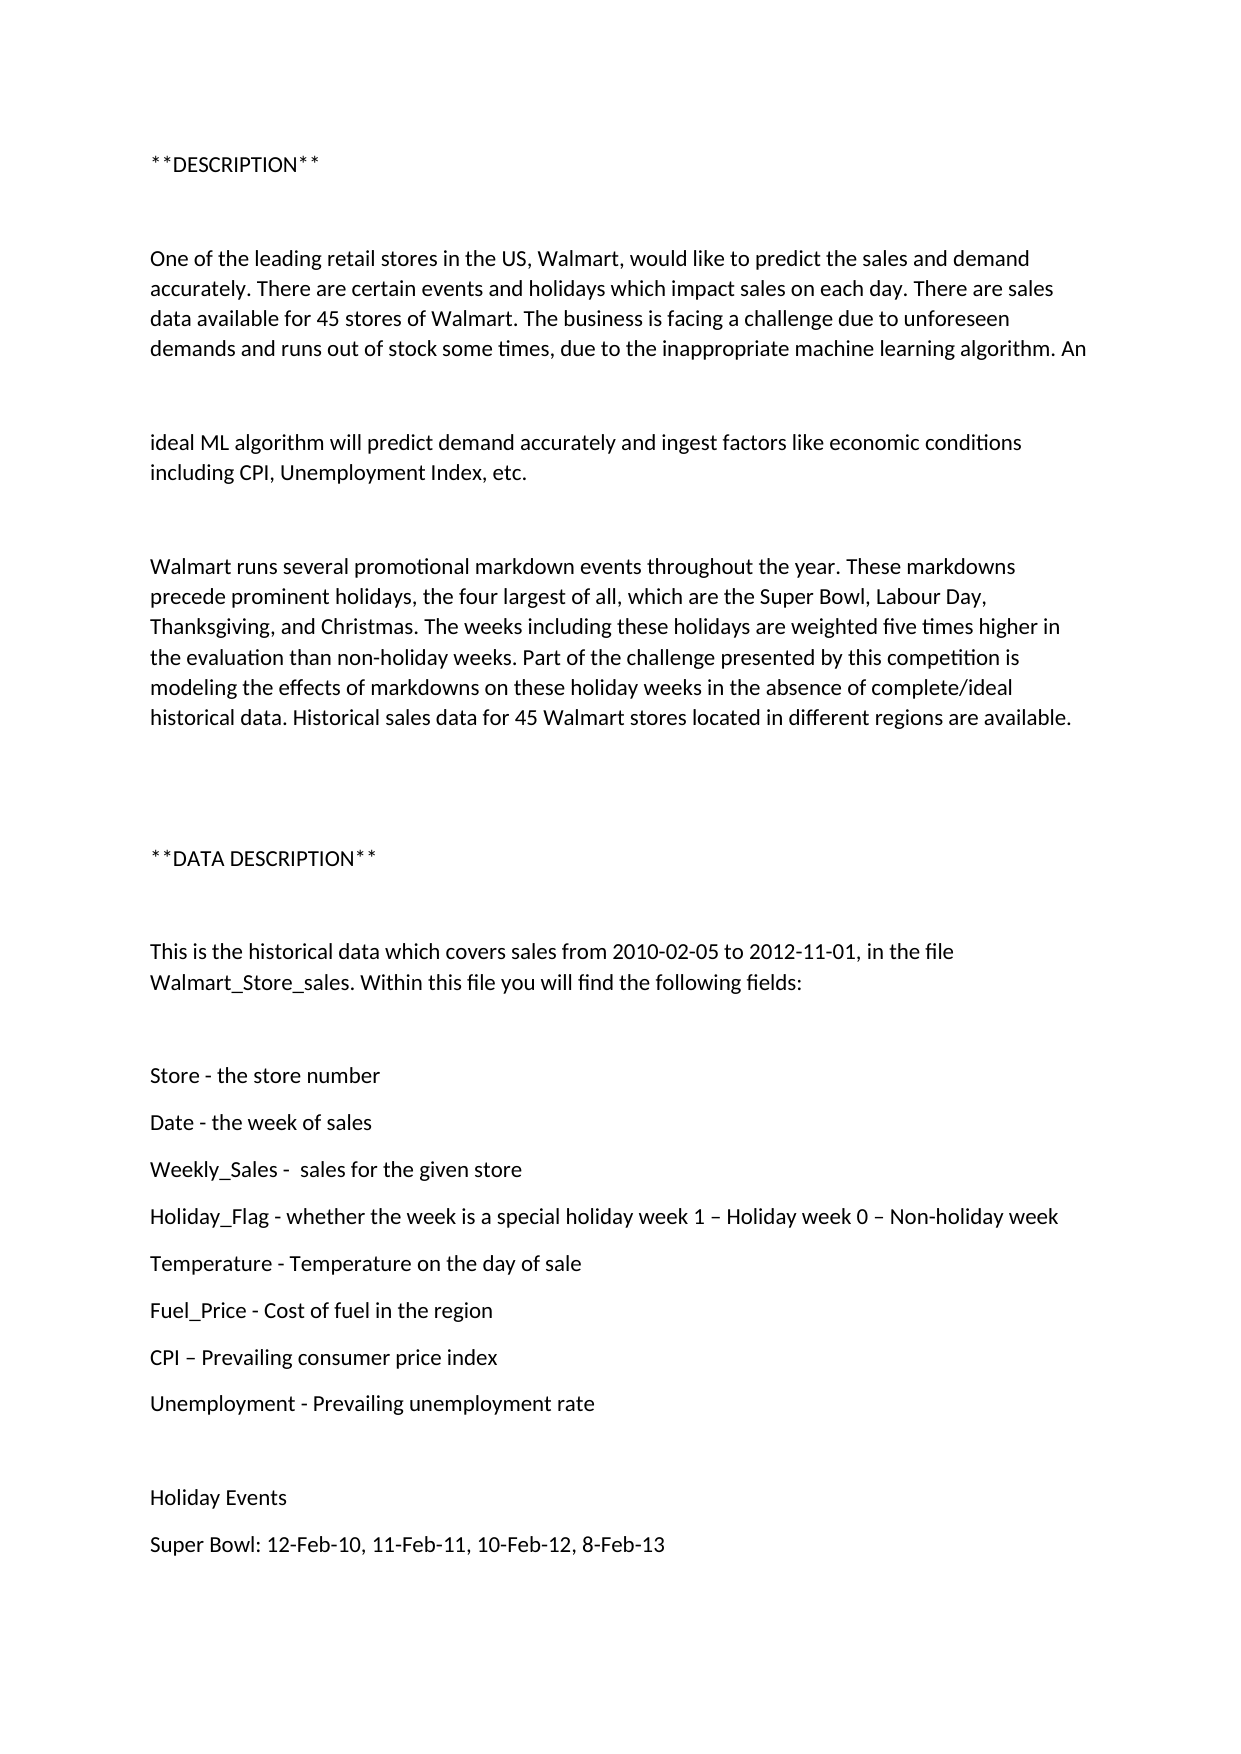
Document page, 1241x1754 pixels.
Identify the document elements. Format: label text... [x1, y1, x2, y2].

text ideal ML algorithm will predict demand accurately and ingest factors like economic conditions including CPI, Unemployment Index, etc. [150, 428, 1090, 486]
text Store - the store number [150, 1061, 1090, 1089]
text Weekly_Sales - sales for the given store [150, 1155, 1090, 1183]
text Holiday_Flag - whether the week is a special holiday week 1 – Holiday week 0 – Non-holiday week [150, 1202, 1090, 1230]
text **DATA DESCRIPTION** [150, 844, 1090, 872]
text One of the leading retail stores in the US, Walmart, would like to predict the sales and demand accurately. There are certain events and holidays which impact sales on each day. There are sales data available for 45 stores of Walmart. The business is facing a challenge due to unforeseen demands and runs out of stock some times, due to the inappropriate machine learning algorithm. An [150, 244, 1090, 362]
text Holiday Events [150, 1483, 1090, 1511]
text Walmart runs several promotional markdown events throughout the year. These markdowns precede prominent holidays, the four largest of all, which are the Super Bowl, Labour Day, Thanksgiving, and Christmas. The weeks including these holidays are weighted five times higher in the evaluation than non-holiday weeks. Part of the challenge presented by this competition is modeling the effects of markdowns on these holiday weeks in the absence of complete/ideal historical data. Historical sales data for 45 Walmart stores located in different regions are available. [150, 552, 1090, 731]
text Super Bowl: 12-Feb-10, 11-Feb-11, 10-Feb-12, 8-Feb-13 [150, 1530, 1090, 1558]
text Fuel_Price - Cost of fuel in the region [150, 1296, 1090, 1324]
text **DESCRIPTION** [150, 150, 1090, 178]
text Temperature - Temperature on the day of sale [150, 1249, 1090, 1277]
text This is the historical data which covers sales from 2010-02-05 to 2012-11-01, in the file Walmart_Store_sales. Within this file you will find the following fields: [150, 937, 1090, 996]
text Date - the week of sales [150, 1108, 1090, 1136]
text Unemployment - Prevailing unemployment rate [150, 1389, 1090, 1418]
text CPI – Prevailing consumer price index [150, 1343, 1090, 1371]
